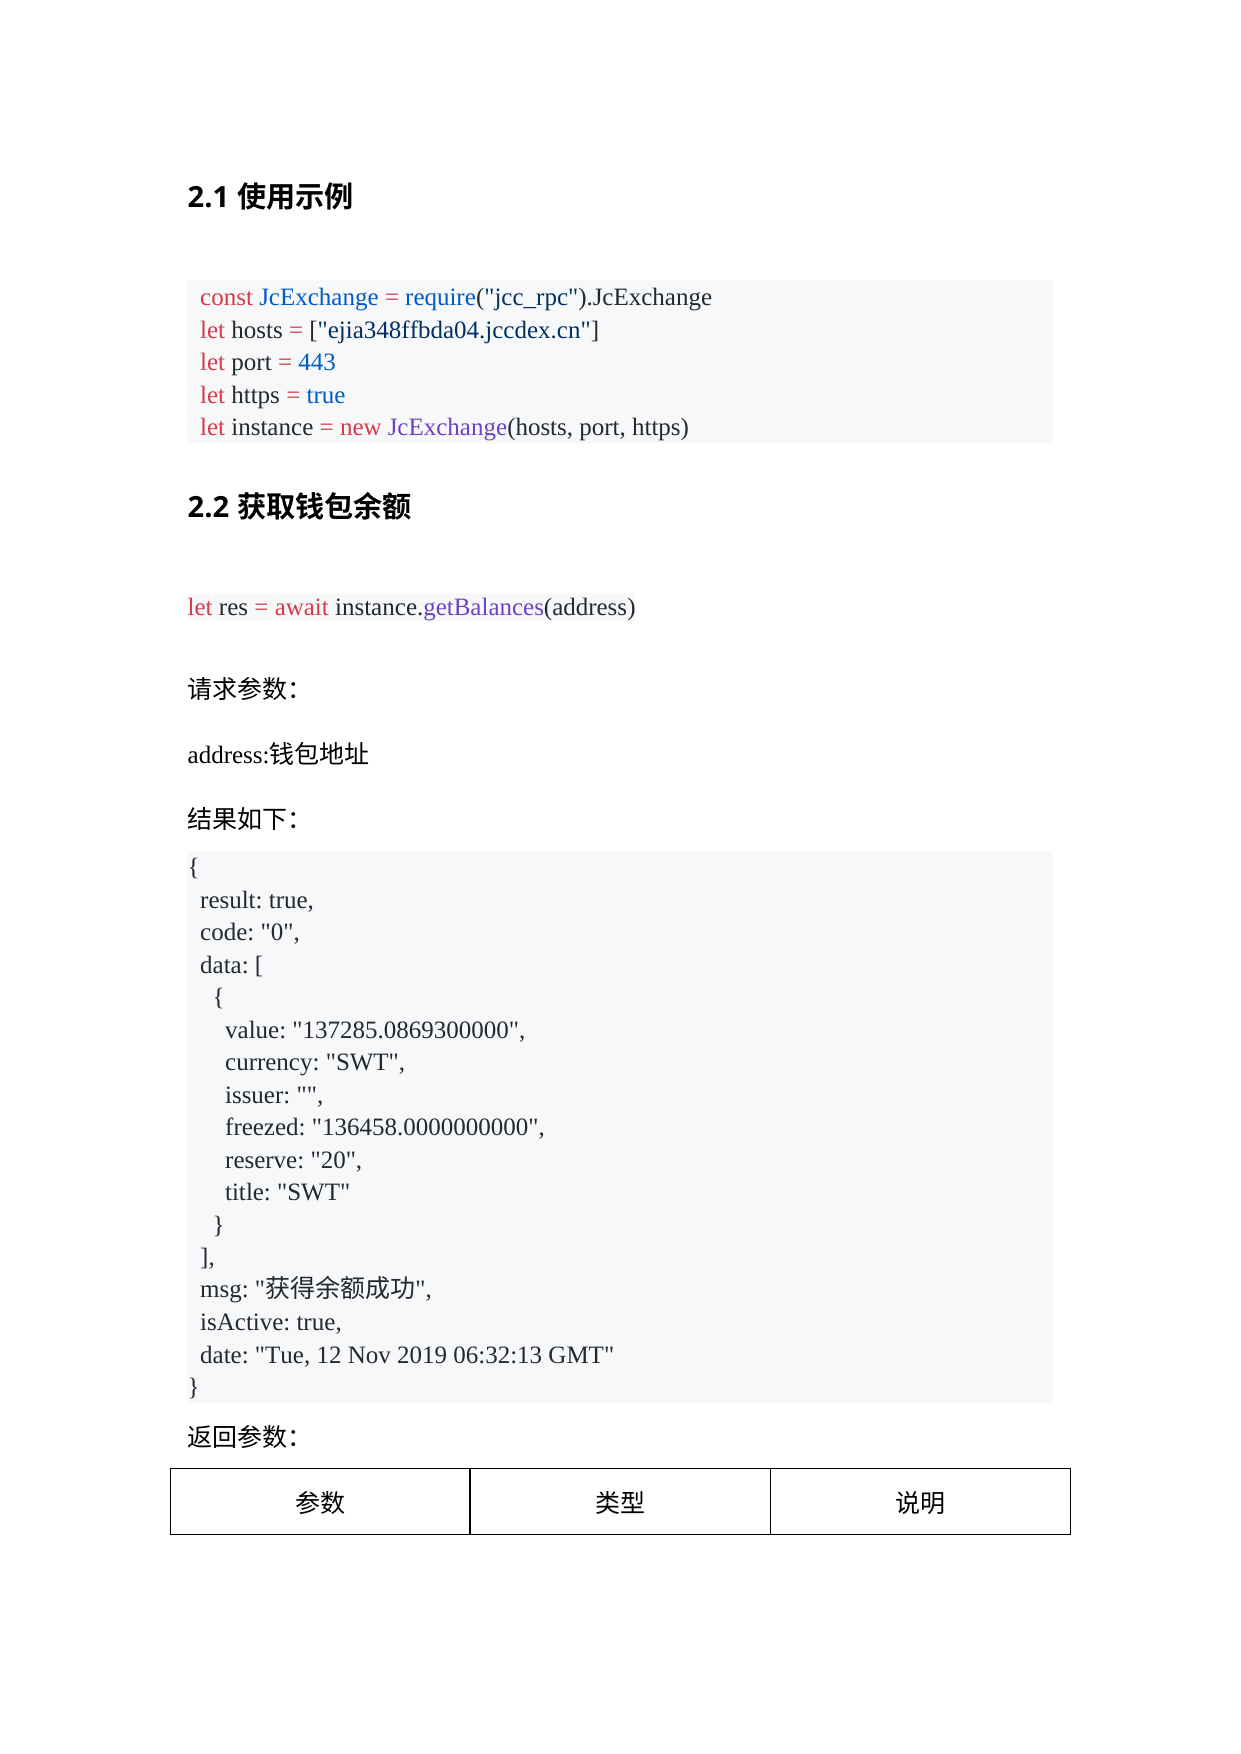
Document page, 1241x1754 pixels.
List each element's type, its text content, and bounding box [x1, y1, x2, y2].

text value: "137285.0869300000", [187, 1013, 1053, 1046]
text 返回参数： [187, 1403, 1053, 1468]
text let https = true [187, 378, 1053, 410]
text } [187, 1208, 1053, 1241]
subtitle 2.1 使用示例 [187, 162, 1053, 227]
text msg: "获得余额成功", [187, 1273, 1053, 1306]
table_header 说明 [771, 1469, 1070, 1534]
text code: "0", [187, 916, 1053, 948]
text let res = await instance.getBalances(address) [187, 591, 1053, 623]
text data: [ [187, 948, 1053, 981]
text let hosts = ["ejia348ffbda04.jccdex.cn"] [187, 313, 1053, 345]
text freezed: "136458.0000000000", [187, 1111, 1053, 1143]
text issuer: "", [187, 1078, 1053, 1111]
table_header 类型 [471, 1469, 770, 1534]
text date: "Tue, 12 Nov 2019 06:32:13 GMT" [187, 1338, 1053, 1371]
text currency: "SWT", [187, 1046, 1053, 1078]
text { [187, 851, 1053, 883]
text 请求参数： [187, 656, 1053, 721]
text result: true, [187, 883, 1053, 916]
text let instance = new JcExchange(hosts, port, https) [187, 410, 1053, 443]
text 结果如下： [187, 786, 1053, 851]
text reserve: "20", [187, 1143, 1053, 1176]
text const JcExchange = require("jcc_rpc").JcExchange [187, 280, 1053, 313]
text title: "SWT" [187, 1176, 1053, 1208]
text } [187, 1371, 1053, 1403]
text isActive: true, [187, 1306, 1053, 1338]
text let port = 443 [187, 345, 1053, 378]
text { [187, 981, 1053, 1013]
table_header 参数 [171, 1469, 469, 1534]
subtitle 2.2 获取钱包余额 [187, 472, 1053, 537]
text address:钱包地址 [187, 721, 1053, 786]
text ], [187, 1241, 1053, 1273]
